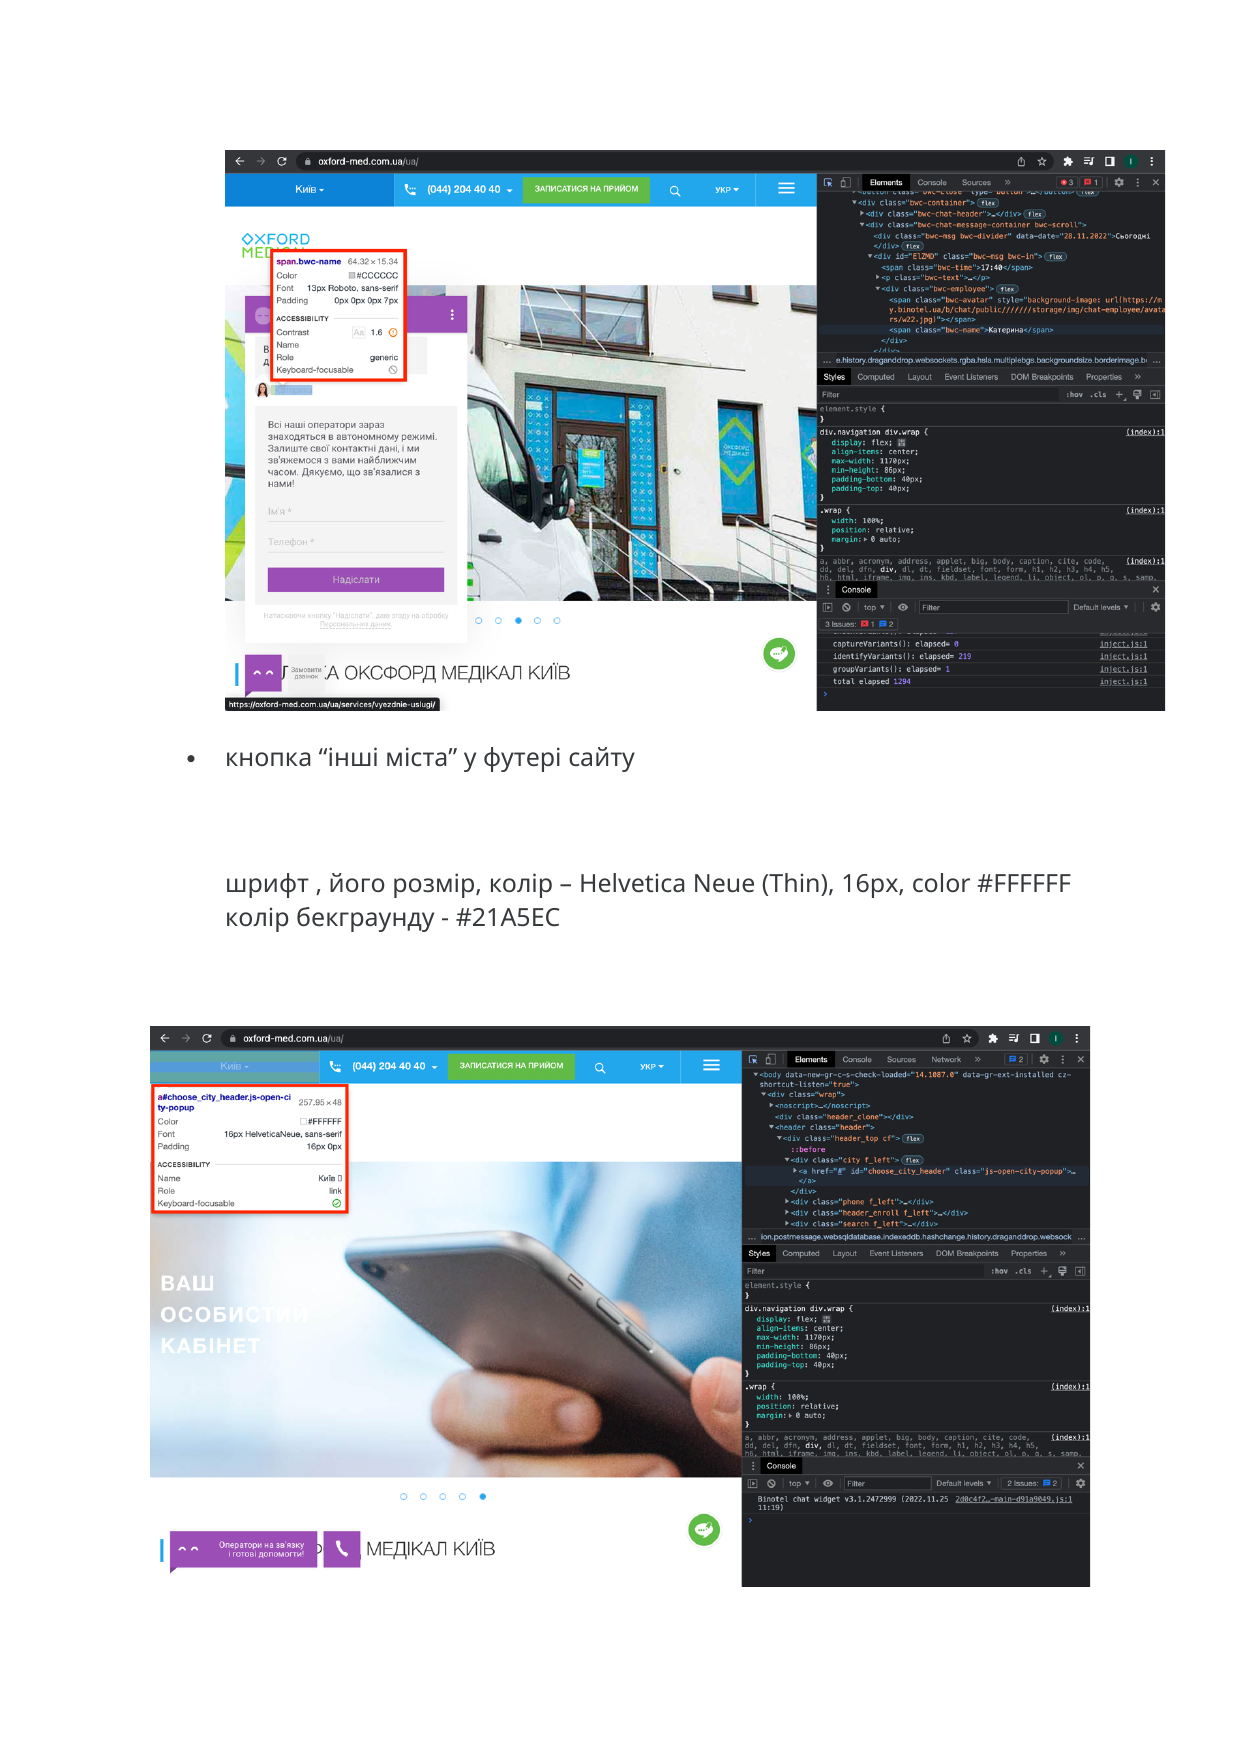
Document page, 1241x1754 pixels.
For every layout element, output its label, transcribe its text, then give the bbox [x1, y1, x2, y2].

list кнопка “інші міста” у футері сайту [187, 739, 1090, 773]
list шрифт , його розмір, колір – Helvetica Neue (Thin), 16px, color #FFFFFF [225, 866, 1090, 900]
picture [150, 1026, 1091, 1587]
list колір бекграунду - #21A5EC [225, 900, 1090, 934]
picture [225, 150, 1166, 711]
